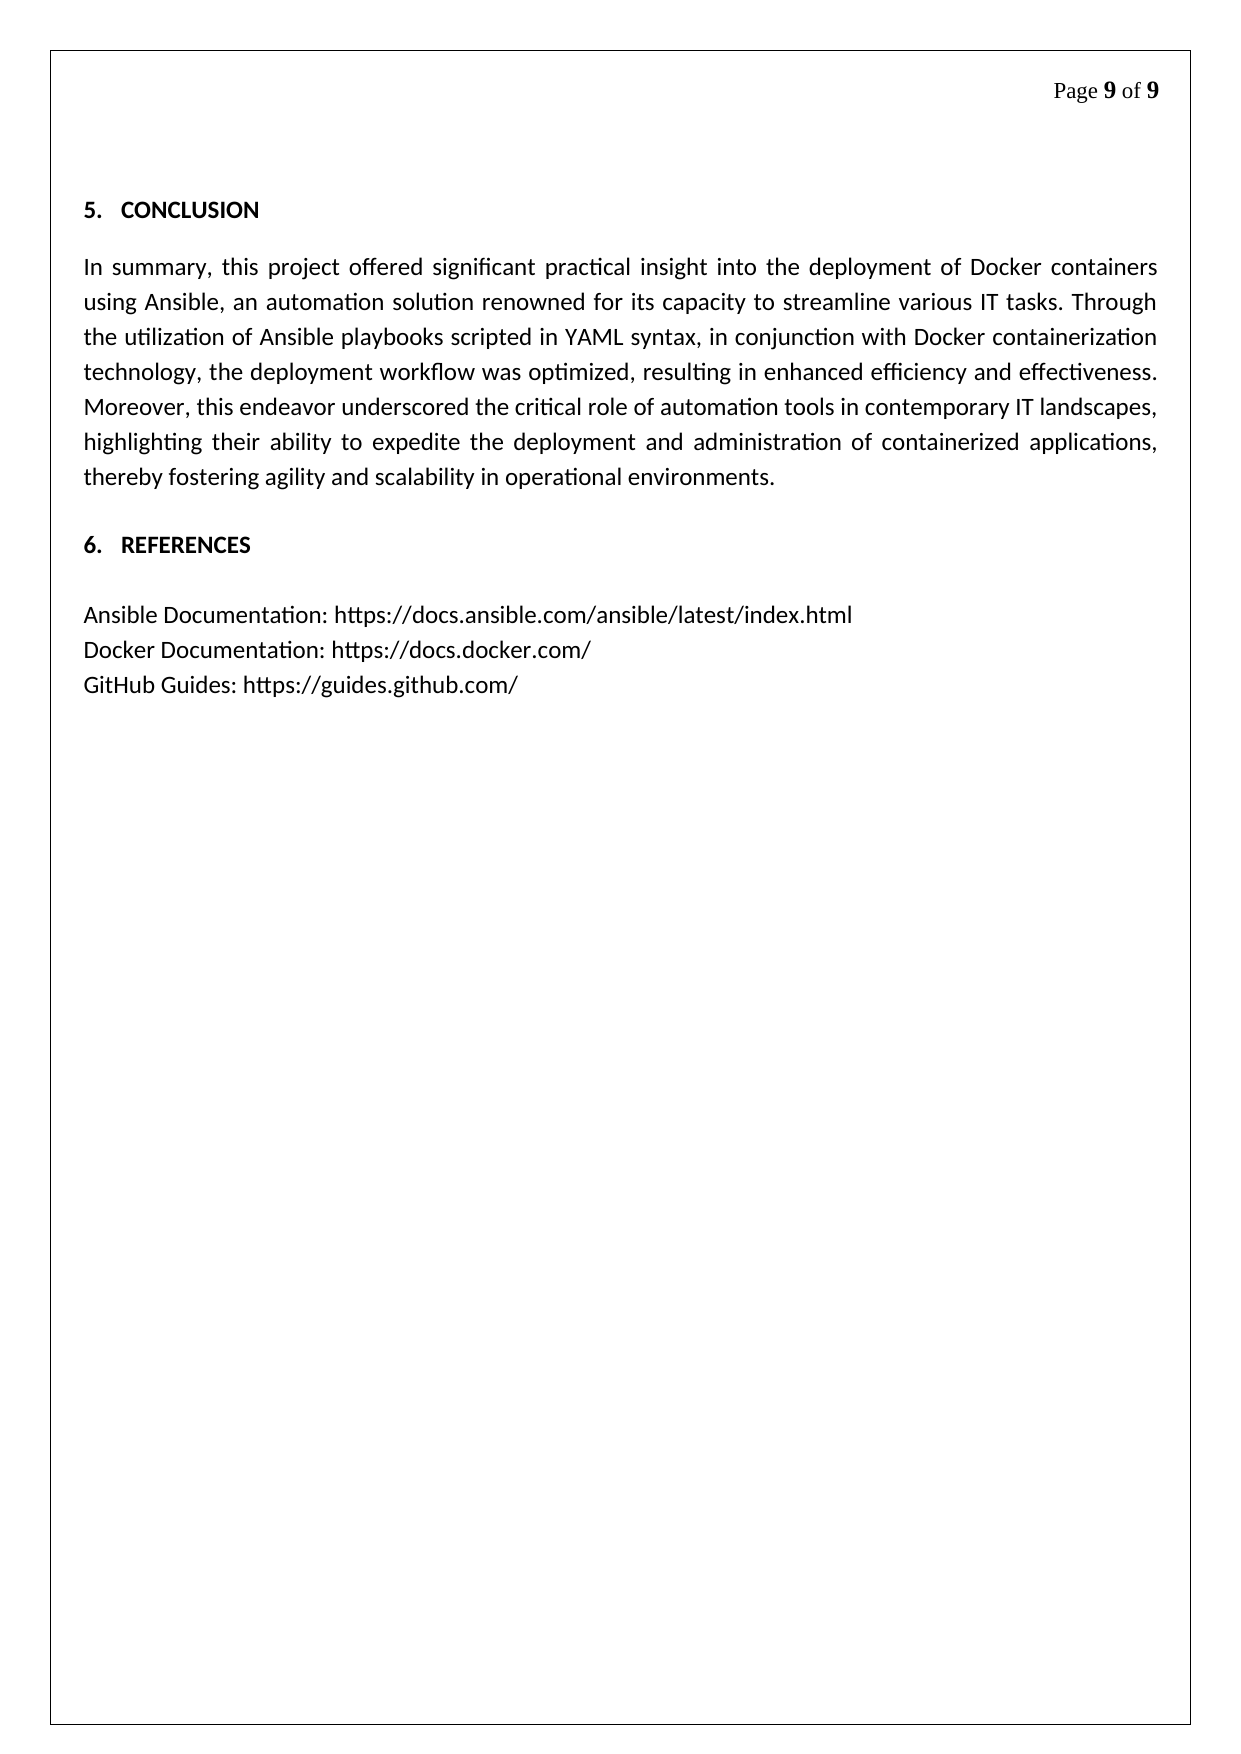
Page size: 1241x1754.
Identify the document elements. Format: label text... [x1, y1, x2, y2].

text Docker Documentation: https://docs.docker.com/ [83, 634, 1159, 665]
list CONCLUSION [83, 194, 1159, 251]
text Ansible Documentation: https://docs.ansible.com/ansible/latest/index.html [83, 599, 1159, 630]
list REFERENCES [83, 529, 1159, 560]
text GitHub Guides: https://guides.github.com/ [83, 669, 1159, 700]
text In summary, this project offered significant practical insight into the deployment of Docker containers using Ansible, an automation solution renowned for its capacity to streamline various IT tasks. Through the utilization of Ansible playbooks scripted in YAML syntax, in conjunction with Docker containerization technology, the deployment workflow was optimized, resulting in enhanced efficiency and effectiveness. Moreover, this endeavor underscored the critical role of automation tools in contemporary IT landscapes, highlighting their ability to expedite the deployment and administration of containerized applications, thereby fostering agility and scalability in operational environments. [83, 251, 1159, 492]
